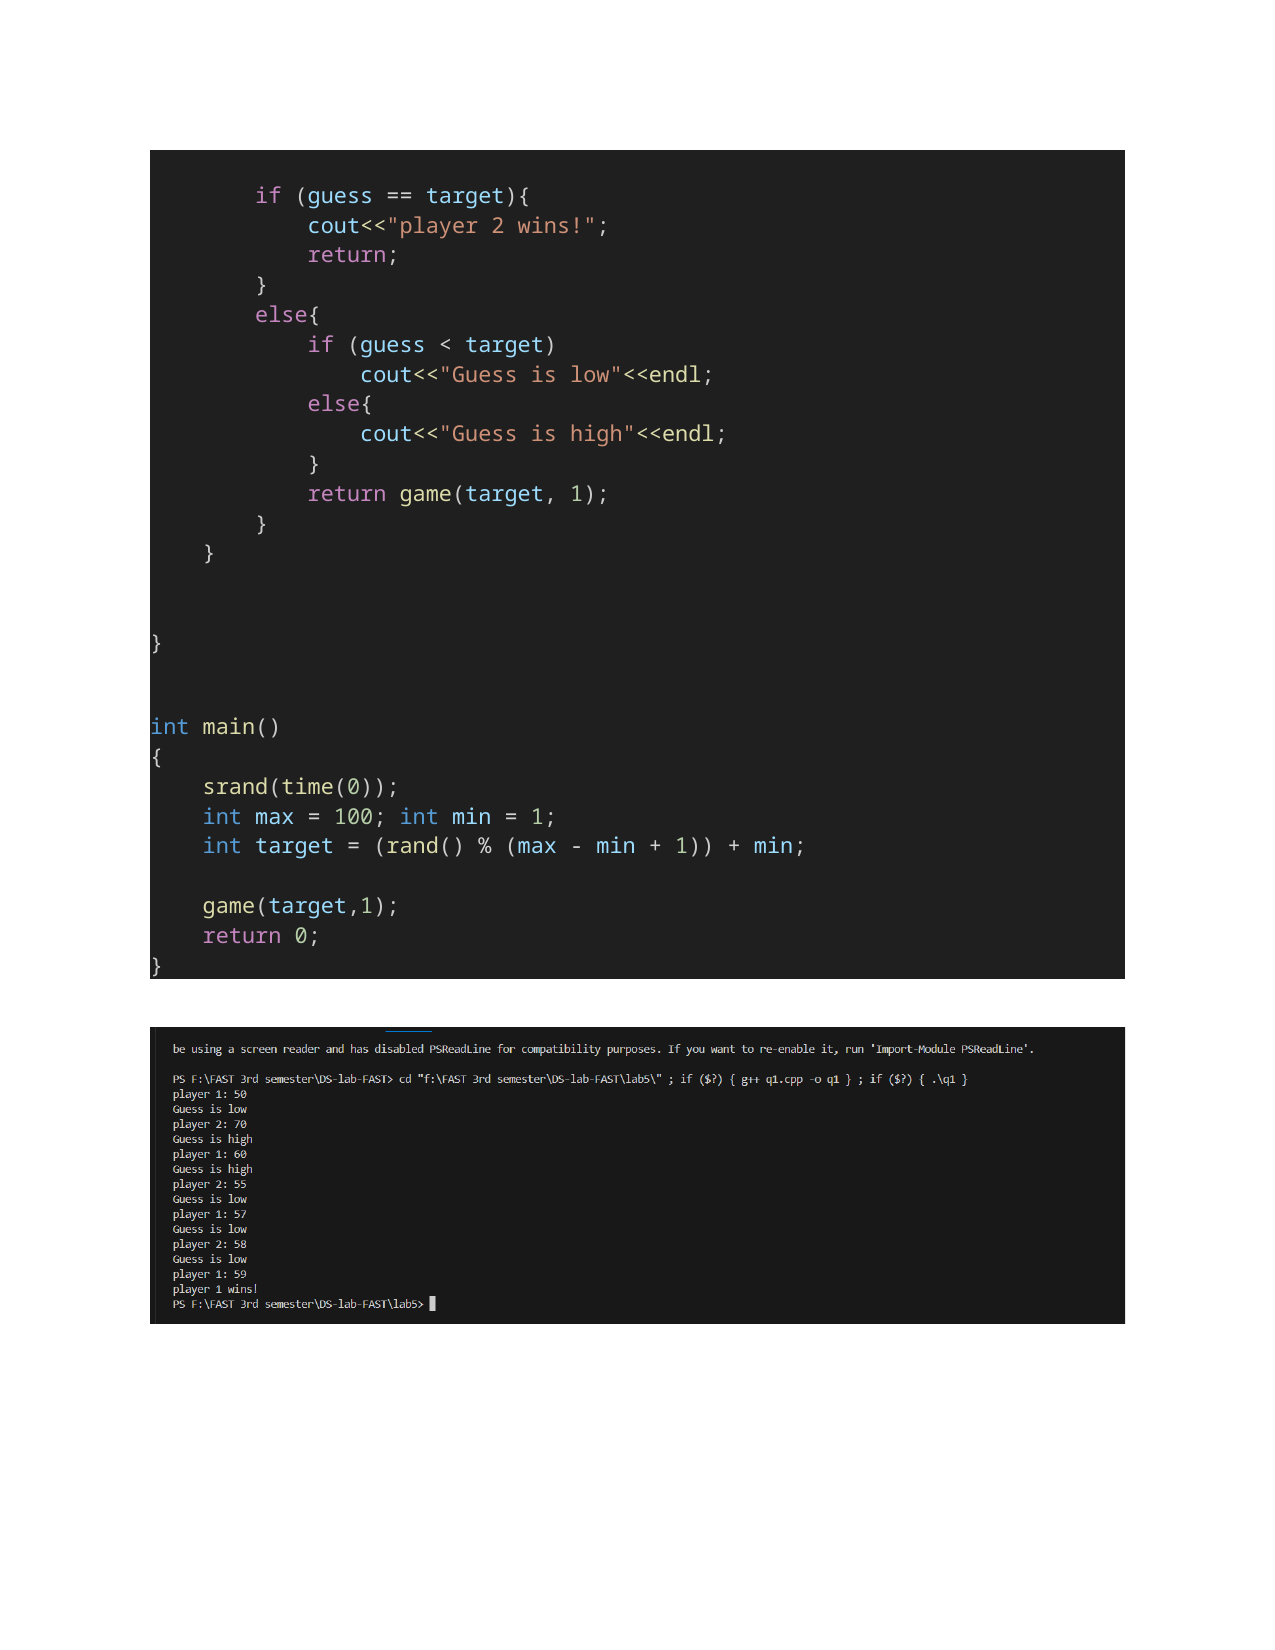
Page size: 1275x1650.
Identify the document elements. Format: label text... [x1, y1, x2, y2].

picture [150, 1027, 1125, 1324]
text } [150, 949, 1125, 979]
text cout<<"Guess is high"<<endl; [150, 418, 1125, 448]
text { [150, 741, 1125, 771]
text int main() [150, 711, 1125, 741]
text srand(time(0)); [150, 771, 1125, 801]
text } [150, 507, 1125, 537]
text } [150, 269, 1125, 299]
text if (guess == target){ [150, 180, 1125, 209]
text if (guess < target) [150, 329, 1125, 358]
text return 0; [150, 920, 1125, 949]
text } [150, 448, 1125, 478]
text return game(target, 1); [150, 478, 1125, 507]
text } [150, 627, 1125, 656]
text game(target,1); [150, 890, 1125, 920]
text else{ [150, 388, 1125, 418]
text else{ [150, 299, 1125, 329]
text int target = (rand() % (max - min + 1)) + min; [150, 830, 1125, 860]
text int max = 100; int min = 1; [150, 801, 1125, 830]
text } [150, 537, 1125, 567]
text cout<<"player 2 wins!"; [150, 209, 1125, 239]
text cout<<"Guess is low"<<endl; [150, 358, 1125, 388]
text return; [150, 239, 1125, 269]
